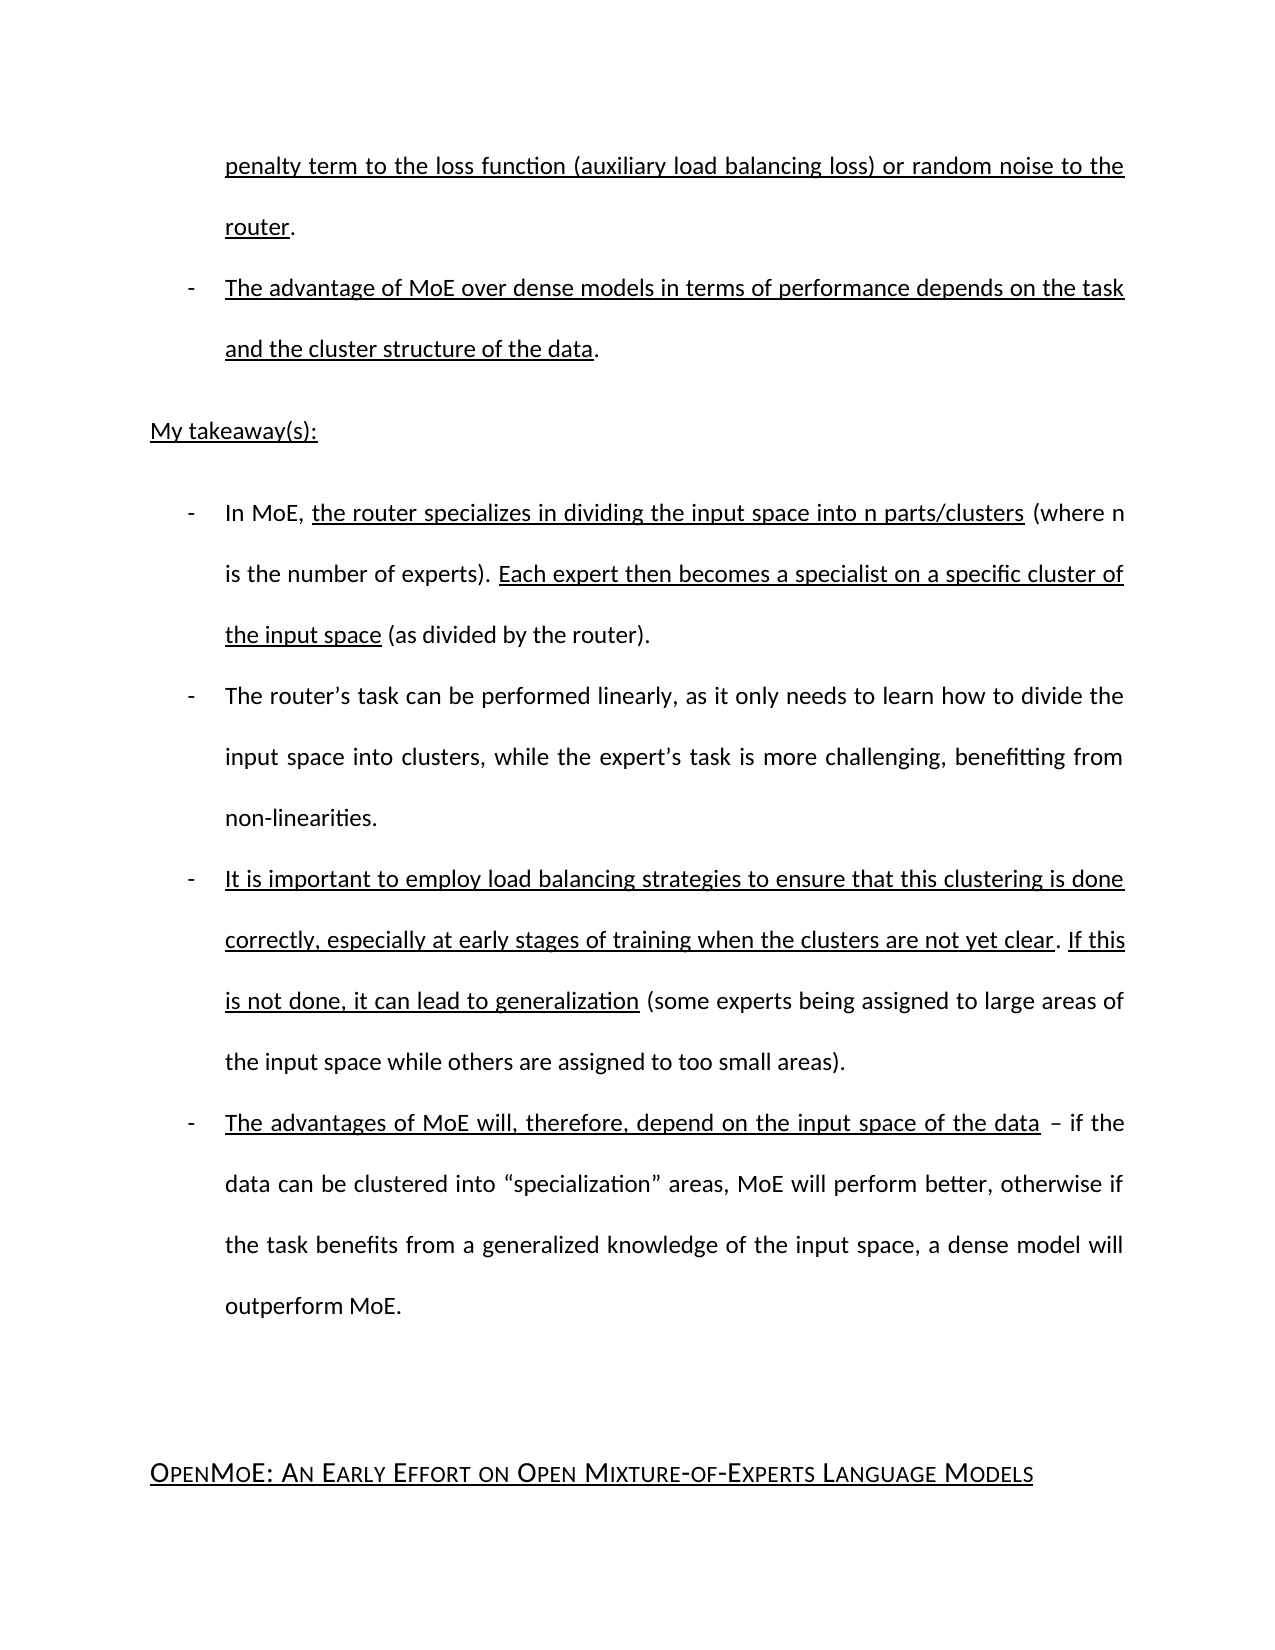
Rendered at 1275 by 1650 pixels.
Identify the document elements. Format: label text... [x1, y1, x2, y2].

list It is important to employ load balancing strategies to ensure that this clustering is done correctly, especially at early stages of training when the clusters are not yet clear. If this is not done, it can lead to generalization (some experts being assigned to large areas of the input space while others are assigned to too small areas). [187, 863, 1125, 1077]
text My takeaway(s): [150, 415, 1125, 446]
subtitle OpenMoE: An Early Effort on Open Mixture-of-Experts Language Models [150, 1454, 1125, 1490]
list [187, 150, 1125, 242]
list In MoE, the router specializes in dividing the input space into n parts/clusters (where n is the number of experts). Each expert then becomes a specialist on a specific cluster of the input space (as divided by the router). [187, 497, 1125, 649]
list The advantage of MoE over dense models in terms of performance depends on the task and the cluster structure of the data. [187, 272, 1125, 364]
list The router’s task can be performed linearly, as it only needs to learn how to divide the input space into clusters, while the expert’s task is more challenging, benefitting from non-linearities. [187, 680, 1125, 833]
list The advantages of MoE will, therefore, depend on the input space of the data – if the data can be clustered into “specialization” areas, MoE will perform better, otherwise if the task benefits from a generalized knowledge of the input space, a dense model will outperform MoE. [187, 1107, 1125, 1321]
